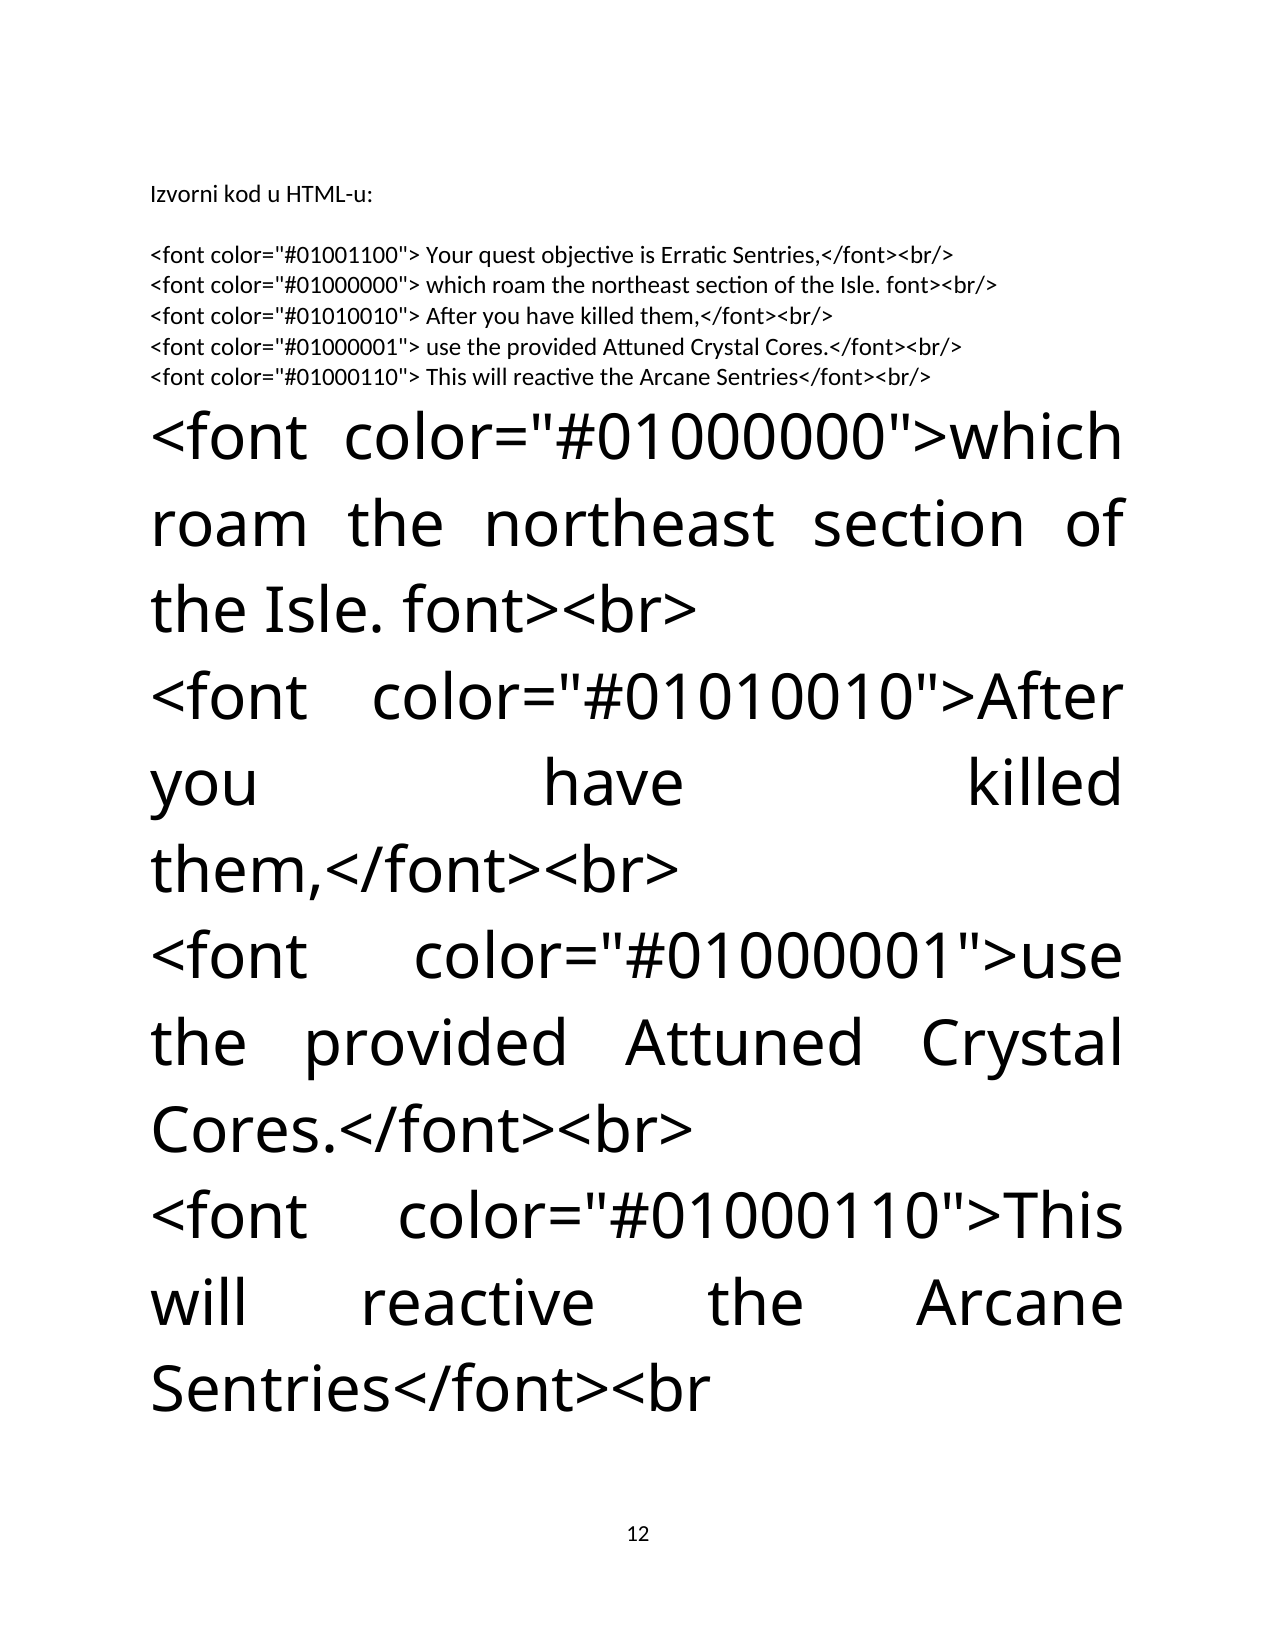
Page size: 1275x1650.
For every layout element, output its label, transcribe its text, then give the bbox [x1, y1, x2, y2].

text <font color="#01000001">use the provided Attuned Crystal Cores.</font><br> [150, 911, 1125, 1171]
text <font color="#01000001"> use the provided Attuned Crystal Cores.</font><br/> [150, 331, 1125, 361]
text <font color="#01010010"> After you have killed them,</font><br/> [150, 300, 1125, 331]
text <font color="#01010010">After you have killed them,</font><br> [150, 651, 1125, 911]
text <font color="#01000000">which roam the northeast section of the Isle. font><br> [150, 392, 1125, 651]
text <font color="#01001100"> Your quest objective is Erratic Sentries,</font><br/> [150, 239, 1125, 269]
text <font color="#01000110"> This will reactive the Arcane Sentries</font><br/> [150, 361, 1125, 392]
text <font color="#01000000"> which roam the northeast section of the Isle. font><br/> [150, 269, 1125, 300]
text <font color="#01000110">This will reactive the Arcane Sentries</font><br [150, 1171, 1125, 1430]
text Izvorni kod u HTML-u: [150, 178, 1125, 208]
